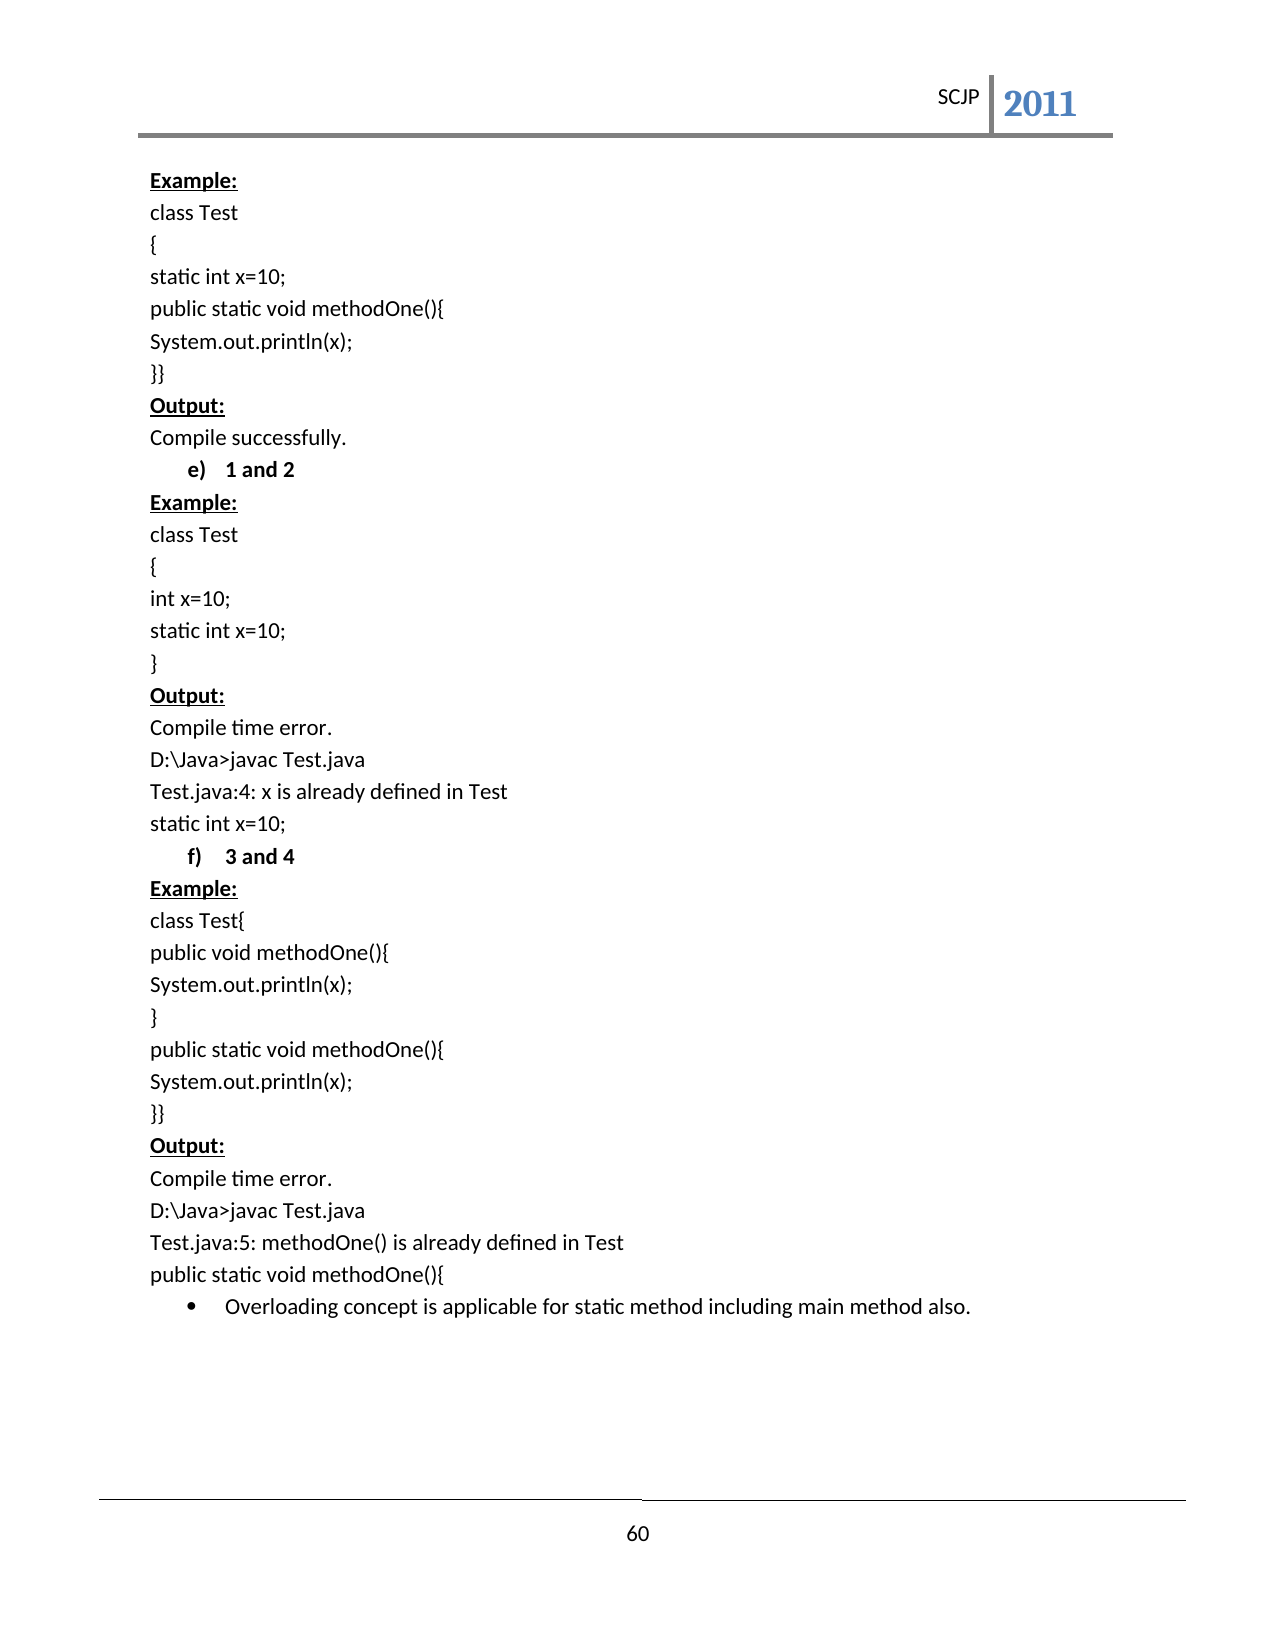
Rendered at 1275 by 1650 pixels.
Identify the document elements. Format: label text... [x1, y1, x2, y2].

text Output: [150, 681, 1125, 709]
text Compile time error. [150, 1164, 1125, 1192]
text Example: [150, 874, 1125, 902]
text static int x=10; [150, 809, 1125, 838]
text Example: [150, 166, 1125, 194]
text Example: [150, 488, 1125, 516]
text class Test [150, 198, 1125, 226]
text }} [150, 1099, 1125, 1127]
text static int x=10; [150, 262, 1125, 290]
text Output: [150, 391, 1125, 419]
text int x=10; [150, 584, 1125, 612]
text Test.java:5: methodOne() is already defined in Test [150, 1228, 1125, 1256]
text public void methodOne(){ [150, 938, 1125, 966]
text D:\Java>javac Test.java [150, 1196, 1125, 1224]
text public static void methodOne(){ [150, 1260, 1125, 1288]
text Output: [150, 1131, 1125, 1159]
text Test.java:4: x is already defined in Test [150, 777, 1125, 805]
text { [150, 230, 1125, 258]
text Compile successfully. [150, 423, 1125, 451]
text public static void methodOne(){ [150, 1035, 1125, 1063]
text }} [150, 359, 1125, 387]
text } [150, 1003, 1125, 1031]
text System.out.println(x); [150, 1067, 1125, 1095]
text class Test{ [150, 906, 1125, 934]
text { [150, 552, 1125, 580]
text D:\Java>javac Test.java [150, 745, 1125, 773]
text public static void methodOne(){ [150, 294, 1125, 323]
list 3 and 4 [187, 842, 1125, 870]
text System.out.println(x); [150, 971, 1125, 998]
list 1 and 2 [187, 456, 1125, 483]
list Overloading concept is applicable for static method including main method also. [187, 1292, 1125, 1320]
text System.out.println(x); [150, 327, 1125, 355]
text class Test [150, 520, 1125, 548]
text static int x=10; [150, 616, 1125, 644]
text Compile time error. [150, 713, 1125, 741]
text } [150, 649, 1125, 677]
